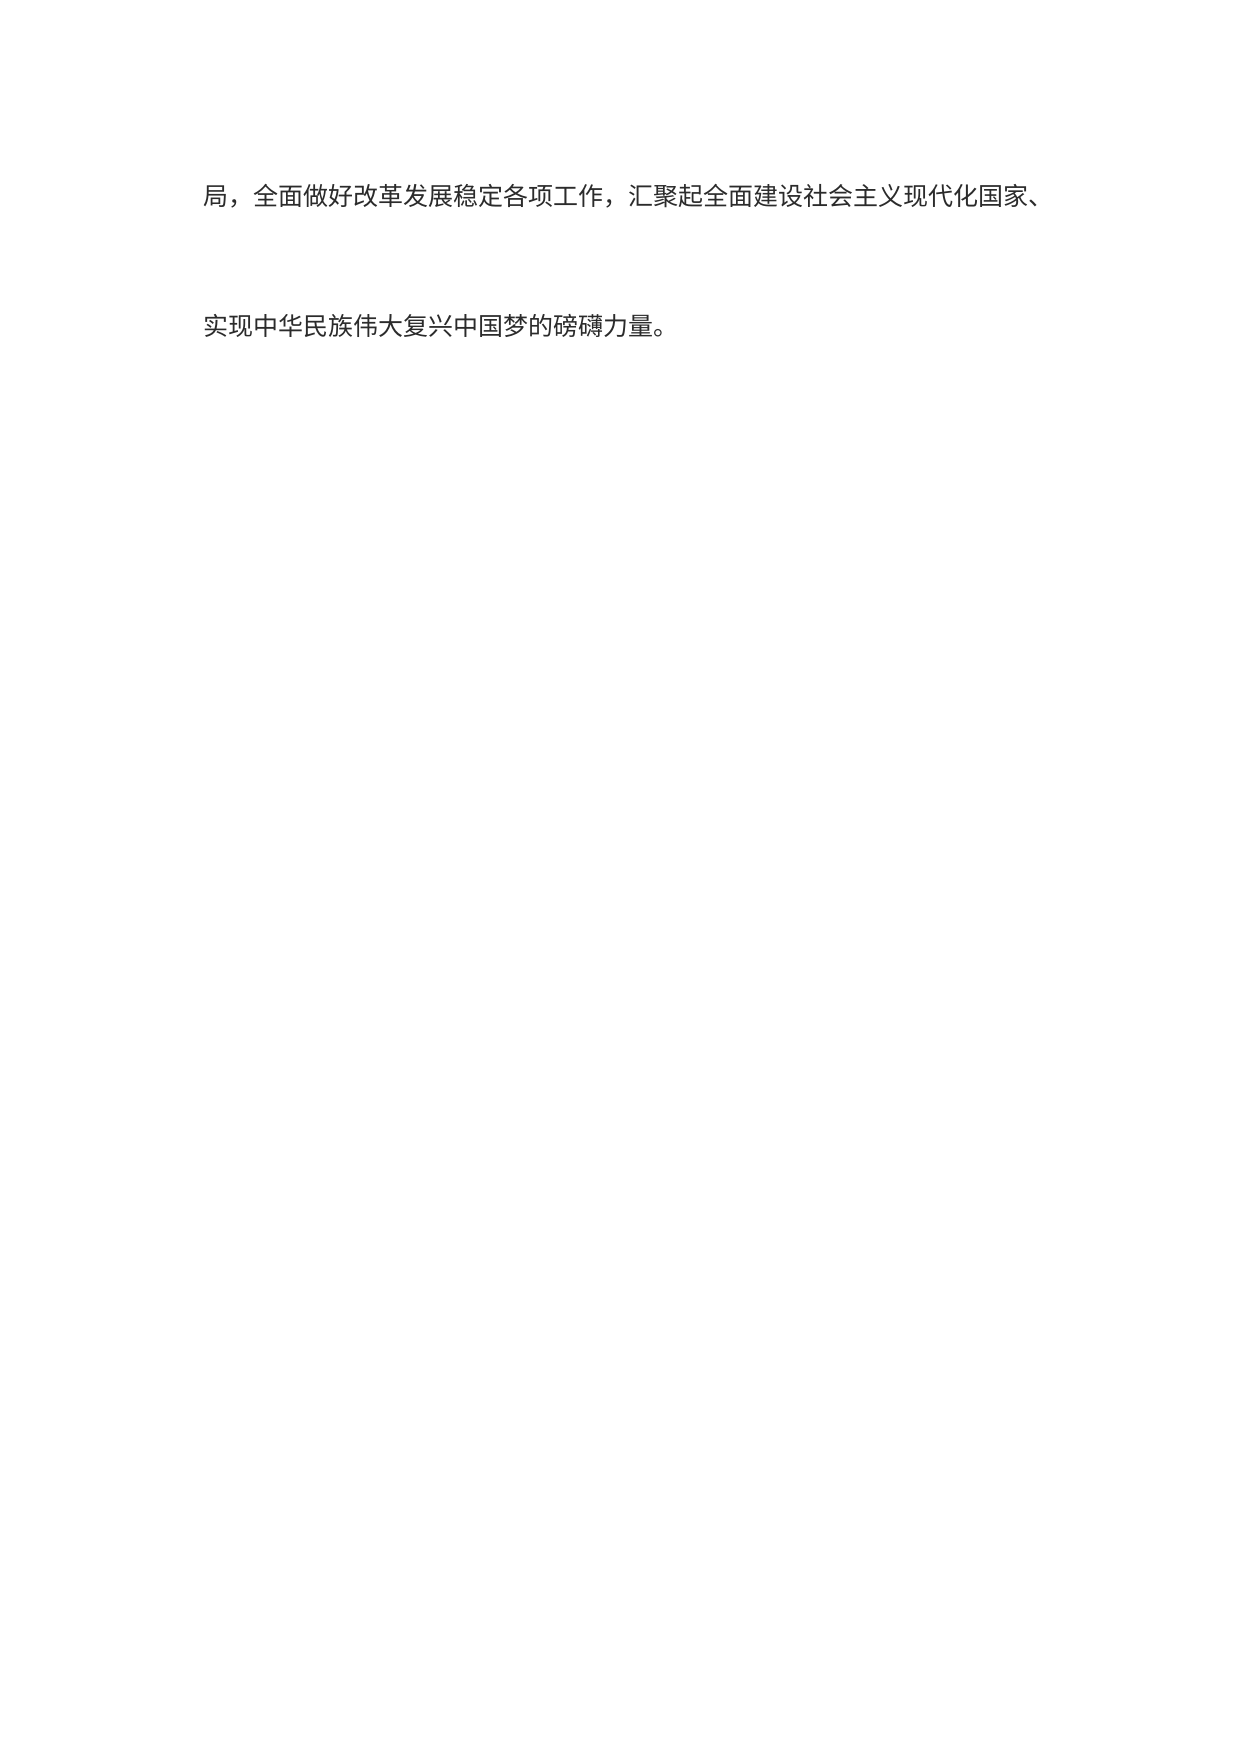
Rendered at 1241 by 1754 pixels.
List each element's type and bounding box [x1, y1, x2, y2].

text [203, 162, 1037, 357]
